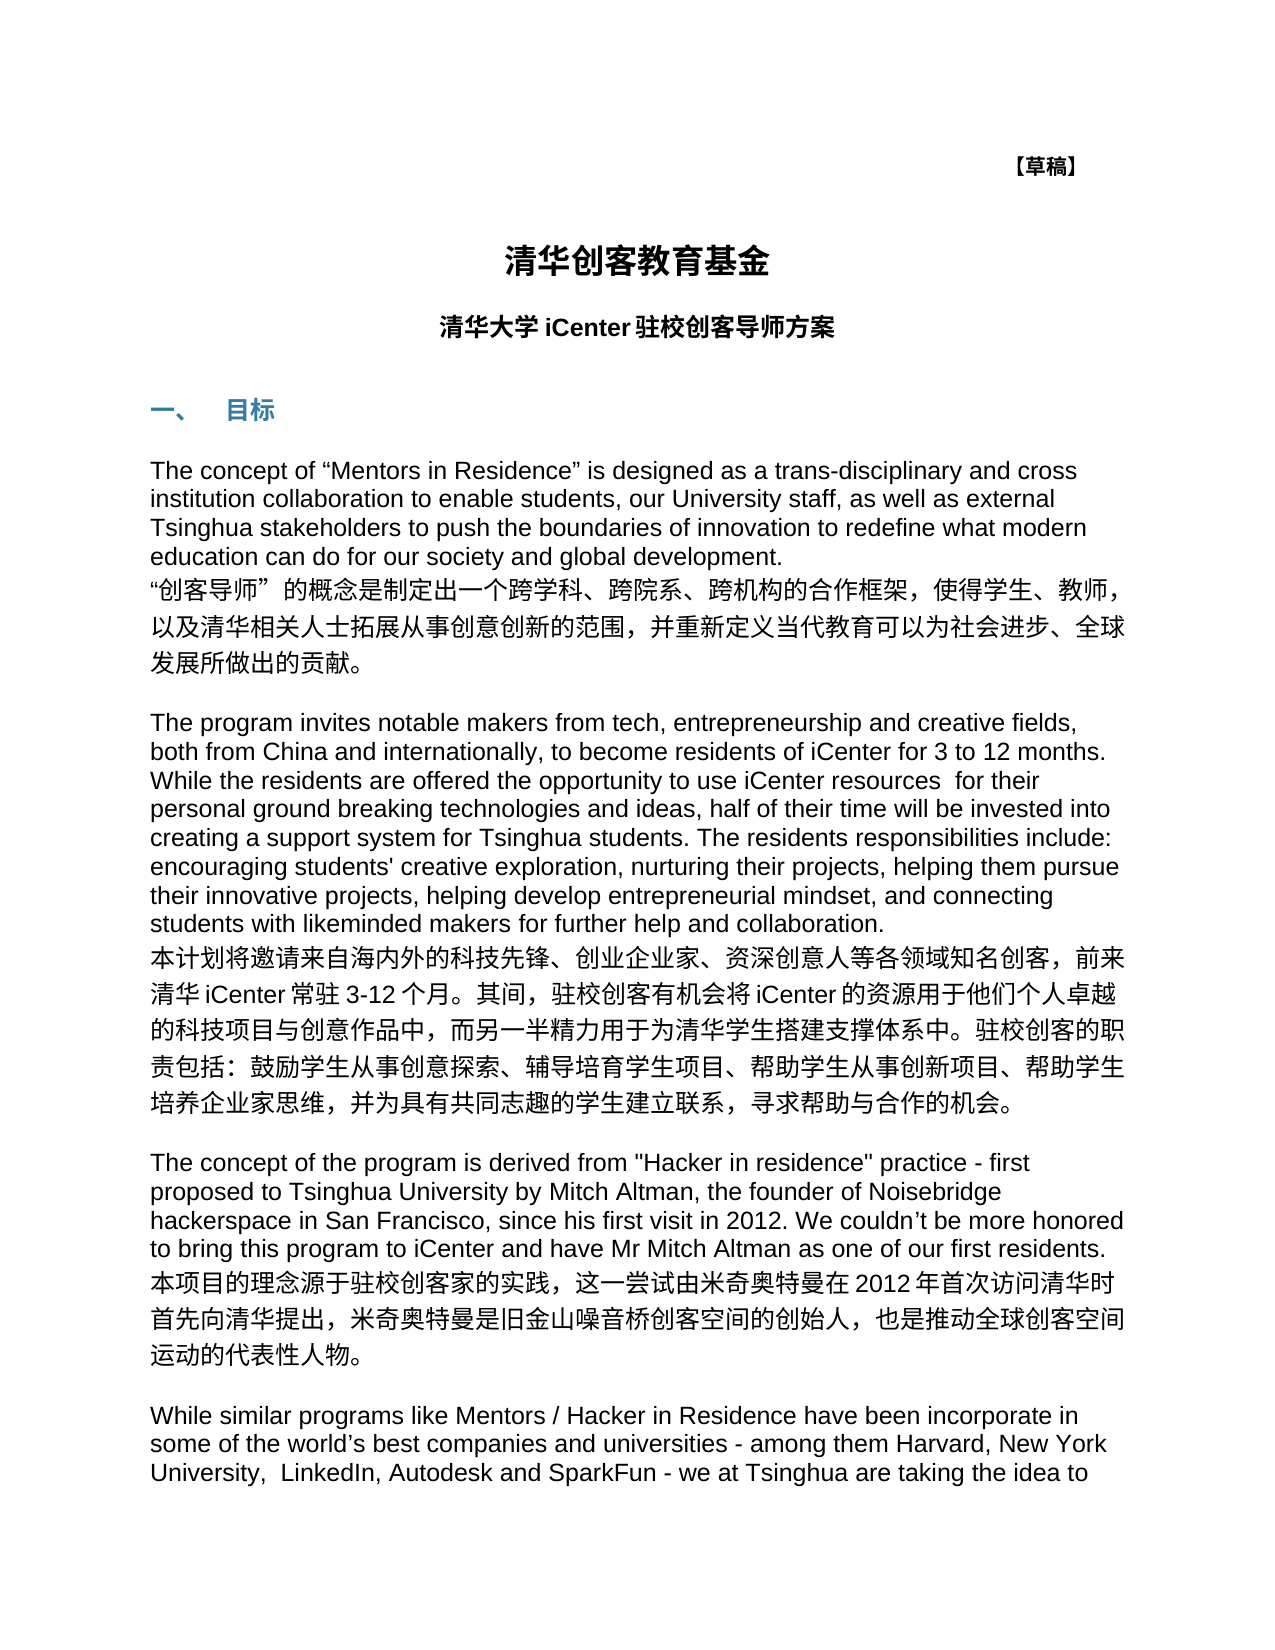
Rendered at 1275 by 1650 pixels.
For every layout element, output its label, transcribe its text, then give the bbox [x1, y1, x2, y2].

text 本项目的理念源于驻校创客家的实践，这一尝试由米奇奥特曼在2012年首次访问清华时首先向清华提出，米奇奥特曼是旧金山噪音桥创客空间的创始人，也是推动全球创客空间运动的代表性人物。 [150, 1263, 1125, 1372]
text “创客导师”的概念是制定出一个跨学科、跨院系、跨机构的合作框架，使得学生、教师，以及清华相关人士拓展从事创意创新的范围，并重新定义当代教育可以为社会进步、全球发展所做出的贡献。 [150, 571, 1125, 679]
text 清华大学iCenter驻校创客导师方案 [150, 308, 1125, 344]
list 目标 [150, 391, 1125, 427]
text The concept of the program is derived from "Hacker in residence" practice - first proposed to Tsinghua University by Mitch Altman, the founder of Noisebridge hackerspace in San Francisco, since his first visit in 2012. We couldn’t be more honored to bring this program to iCenter and have Mr Mitch Altman as one of our first residents. [150, 1148, 1125, 1263]
text 清华创客教育基金 [150, 235, 1125, 283]
text 【草稿】 [150, 150, 1125, 235]
text The concept of “Mentors in Residence” is designed as a trans-disciplinary and cross institution collaboration to enable students, our University staff, as well as external Tsinghua stakeholders to push the boundaries of innovation to redefine what modern education can do for our society and global development. [150, 456, 1125, 571]
text The program invites notable makers from tech, entrepreneurship and creative fields, both from China and internationally, to become residents of iCenter for 3 to 12 months. While the residents are offered the opportunity to use iCenter resources for their personal ground breaking technologies and ideas, half of their time will be invested into creating a support system for Tsinghua students. The residents responsibilities include: encouraging students' creative exploration, nurturing their projects, helping them pursue their innovative projects, helping develop entrepreneurial mindset, and connecting students with likeminded makers for further help and collaboration. [150, 708, 1125, 938]
text 本计划将邀请来自海内外的科技先锋、创业企业家、资深创意人等各领域知名创客，前来清华iCenter常驻3-12个月。其间，驻校创客有机会将iCenter的资源用于他们个人卓越的科技项目与创意作品中，而另一半精力用于为清华学生搭建支撑体系中。驻校创客的职责包括：鼓励学生从事创意探索、辅导培育学生项目、帮助学生从事创新项目、帮助学生培养企业家思维，并为具有共同志趣的学生建立联系，寻求帮助与合作的机会。 [150, 938, 1125, 1119]
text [150, 1401, 1125, 1487]
